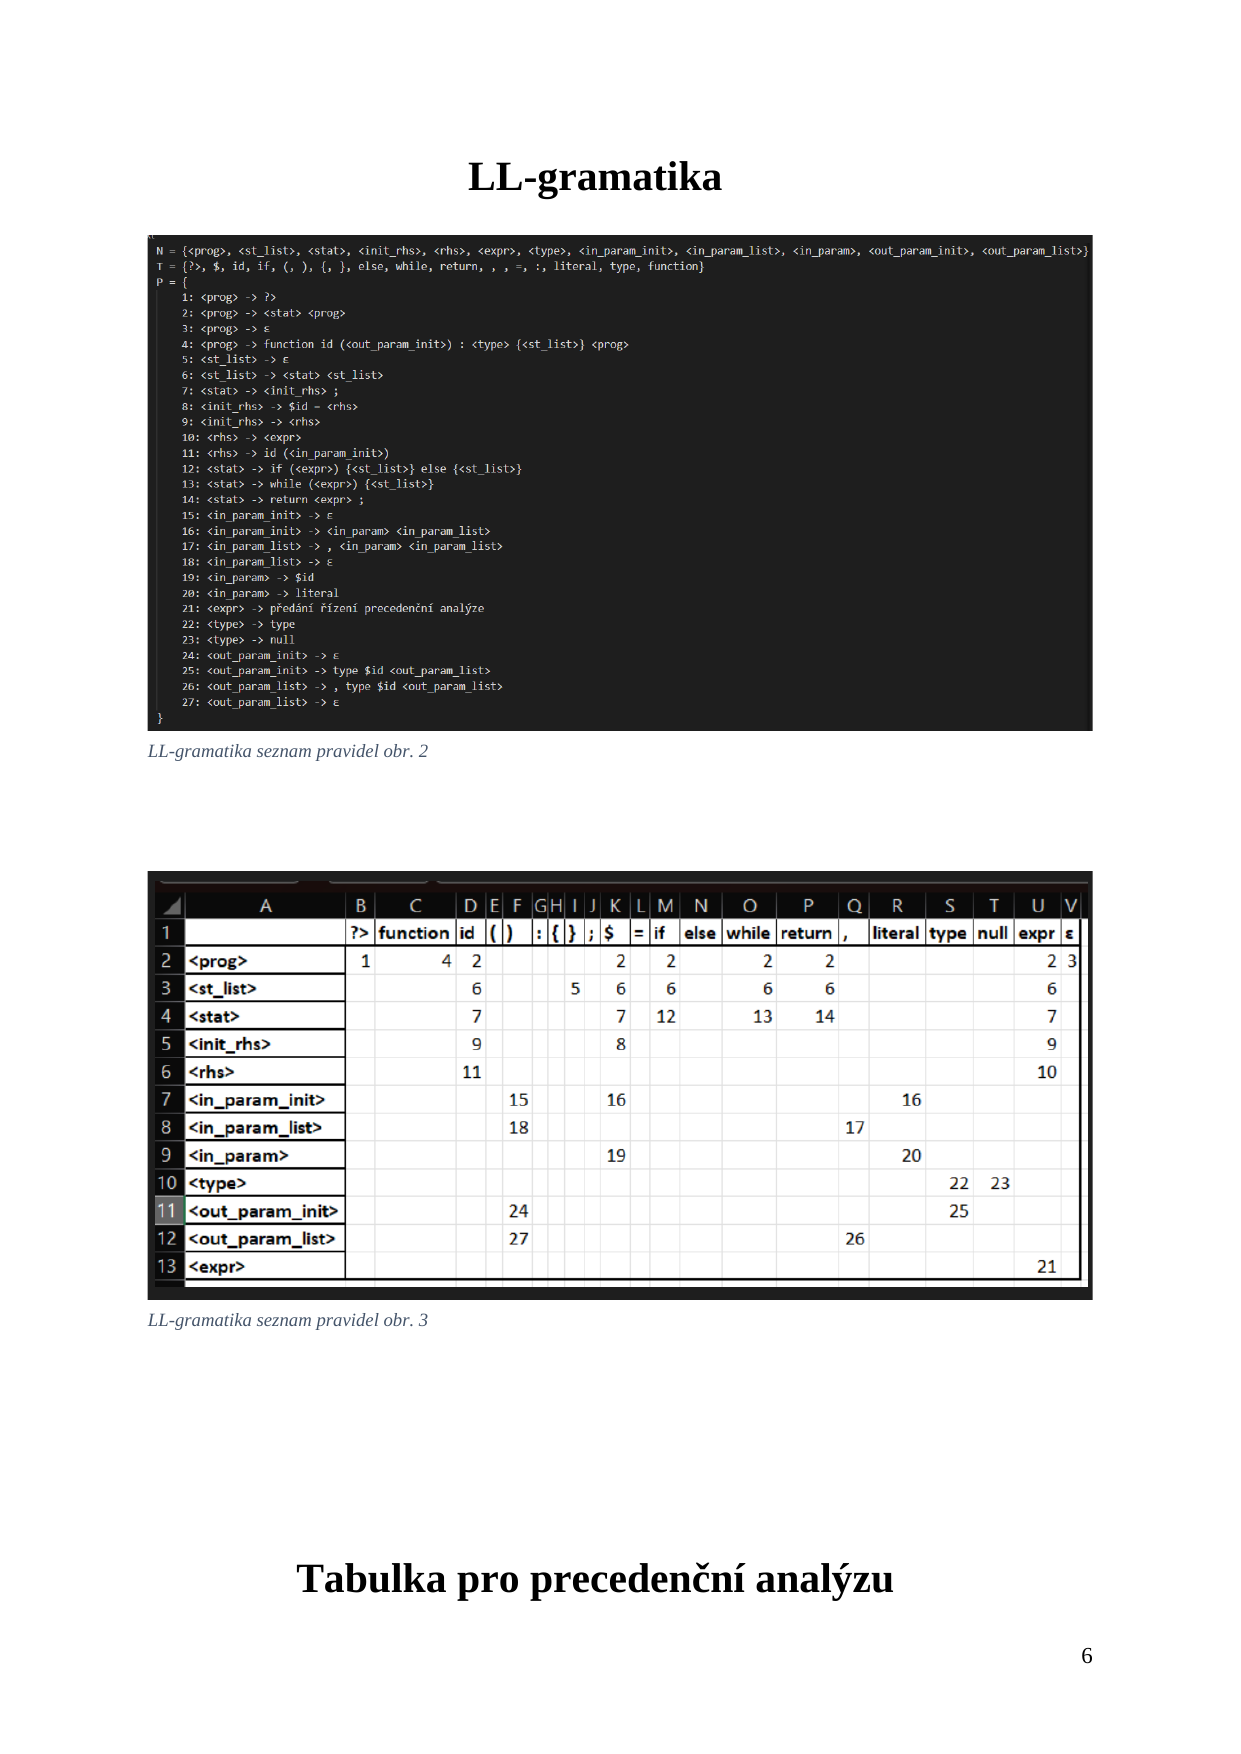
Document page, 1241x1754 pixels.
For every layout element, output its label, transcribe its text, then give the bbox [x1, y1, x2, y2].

picture [147, 871, 1093, 1300]
subtitle LL-gramatika [165, 151, 1025, 199]
subtitle Tabulka pro precedenční analýzu [165, 1553, 1025, 1601]
picture [147, 235, 1093, 731]
